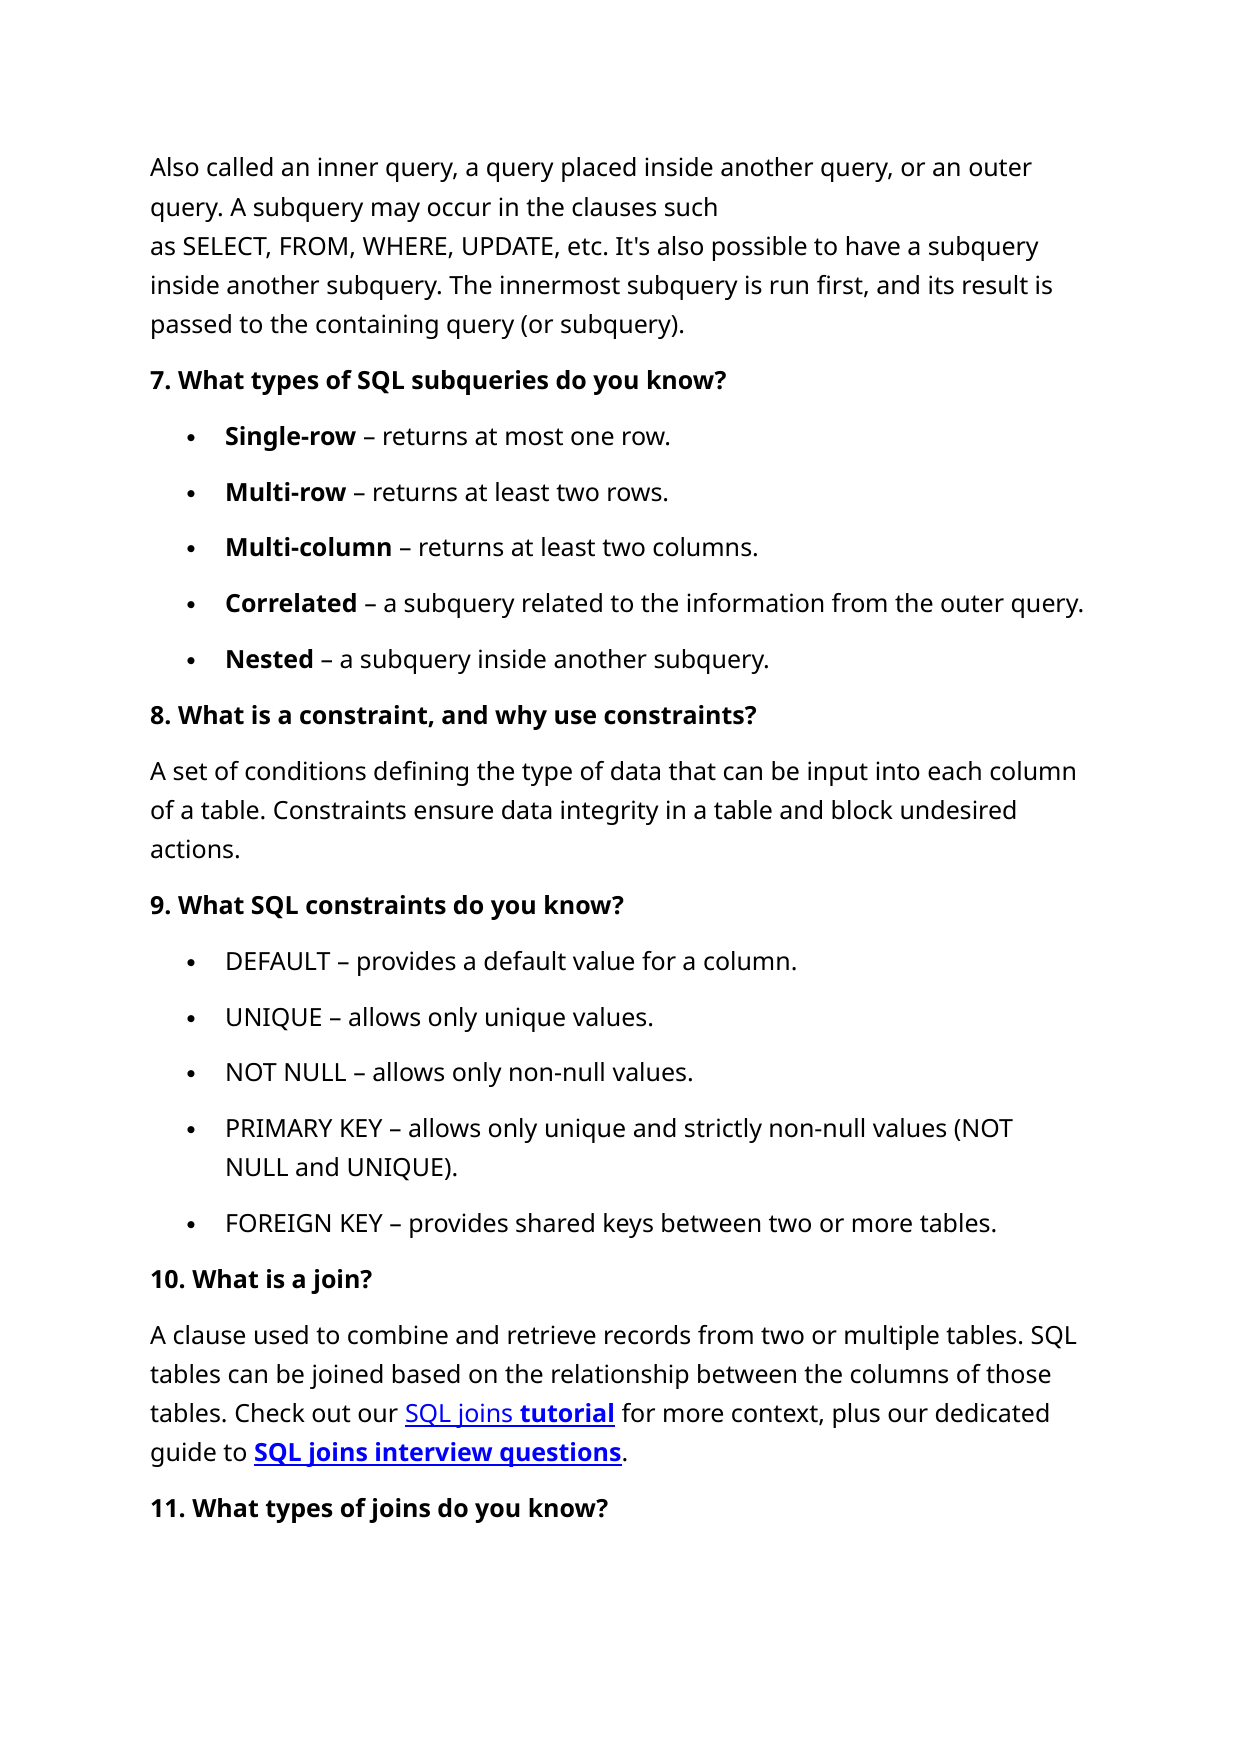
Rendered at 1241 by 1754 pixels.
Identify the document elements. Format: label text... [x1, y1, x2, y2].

text 10. What is a join? [150, 1262, 1090, 1296]
list Single-row – returns at most one row. [187, 418, 1090, 452]
text 9. What SQL constraints do you know? [150, 887, 1090, 922]
list Multi-column – returns at least two columns. [187, 530, 1090, 564]
list Correlated – a subquery related to the information from the outer query. [187, 586, 1090, 620]
list UNIQUE – allows only unique values. [187, 999, 1090, 1033]
list DEFAULT – provides a default value for a column. [187, 943, 1090, 977]
list NOT NULL – allows only non-null values. [187, 1055, 1090, 1089]
text 11. What types of joins do you know? [150, 1491, 1090, 1525]
text 7. What types of SQL subqueries do you know? [150, 362, 1090, 397]
text 8. What is a constraint, and why use constraints? [150, 697, 1090, 732]
text A clause used to combine and retrieve records from two or multiple tables. SQL tables can be joined based on the relationship between the columns of those tables. Check out our SQL joins tutorial for more context, plus our dedicated guide to SQL joins interview questions. [150, 1317, 1090, 1469]
list Nested – a subquery inside another subquery. [187, 642, 1090, 676]
list FOREIGN KEY – provides shared keys between two or more tables. [187, 1206, 1090, 1240]
text A set of conditions defining the type of data that can be input into each column of a table. Constraints ensure data integrity in a table and block undesired actions. [150, 753, 1090, 866]
list PRIMARY KEY – allows only unique and strictly non-null values (NOT NULL and UNIQUE). [187, 1111, 1090, 1184]
list Multi-row – returns at least two rows. [187, 474, 1090, 508]
text Also called an inner query, a query placed inside another query, or an outer query. A subquery may occur in the clauses such as SELECT, FROM, WHERE, UPDATE, etc. It's also possible to have a subquery inside another subquery. The innermost subquery is run first, and its result is passed to the containing query (or subquery). [150, 150, 1090, 341]
